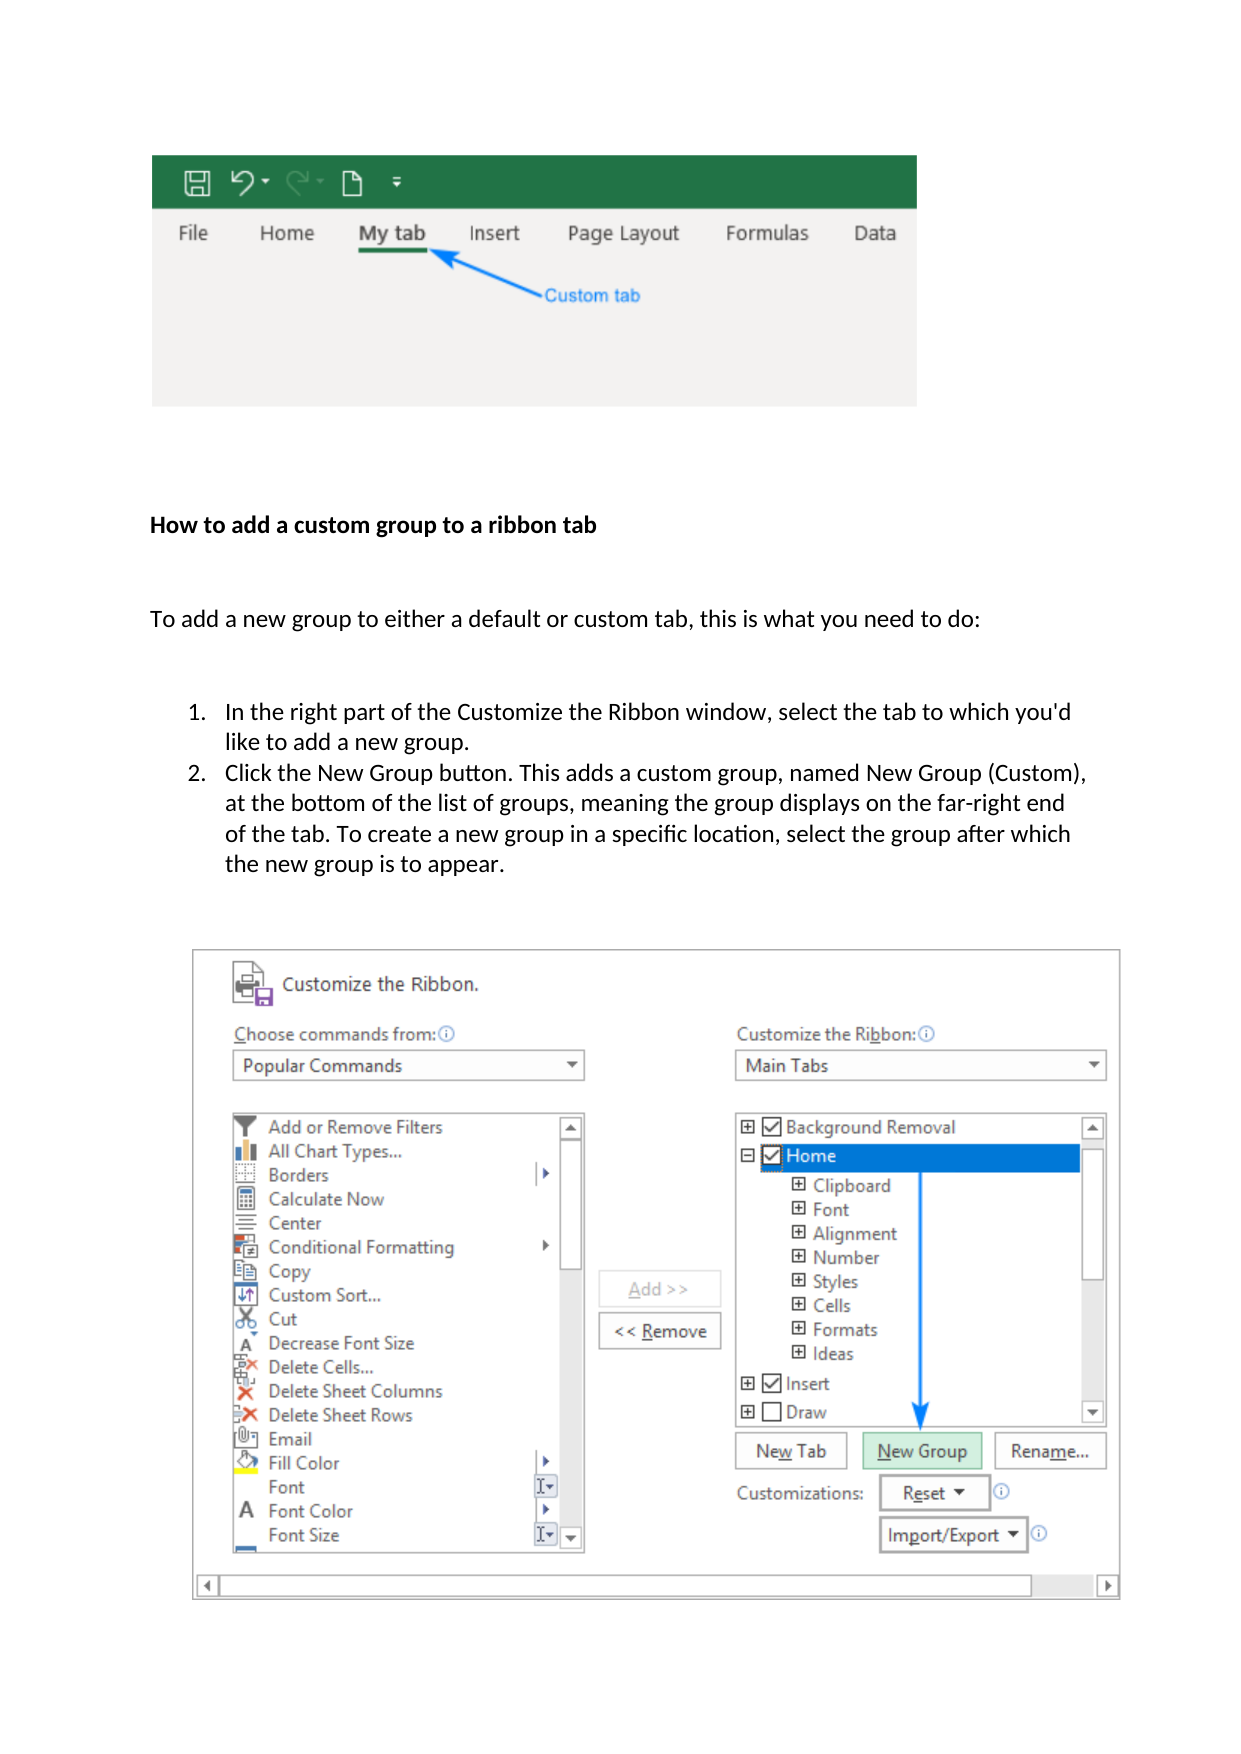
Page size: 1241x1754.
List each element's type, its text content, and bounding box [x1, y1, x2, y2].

text To add a new group to either a default or custom tab, this is what you need to do: [150, 603, 1090, 633]
list Click the New Group button. This adds a custom group, named New Group (Custom), at the bottom of the list of groups, meaning the group displays on the far-right end of the tab. To create a new group in a specific location, select the group after which the new group is to appear. [187, 757, 1090, 879]
list In the right part of the Customize the Ribbon window, select the tab to which you'd like to add a new group. [187, 696, 1090, 757]
picture [187, 941, 1128, 1602]
text How to add a custom group to a ribbon tab [150, 510, 1090, 540]
picture [150, 150, 920, 417]
